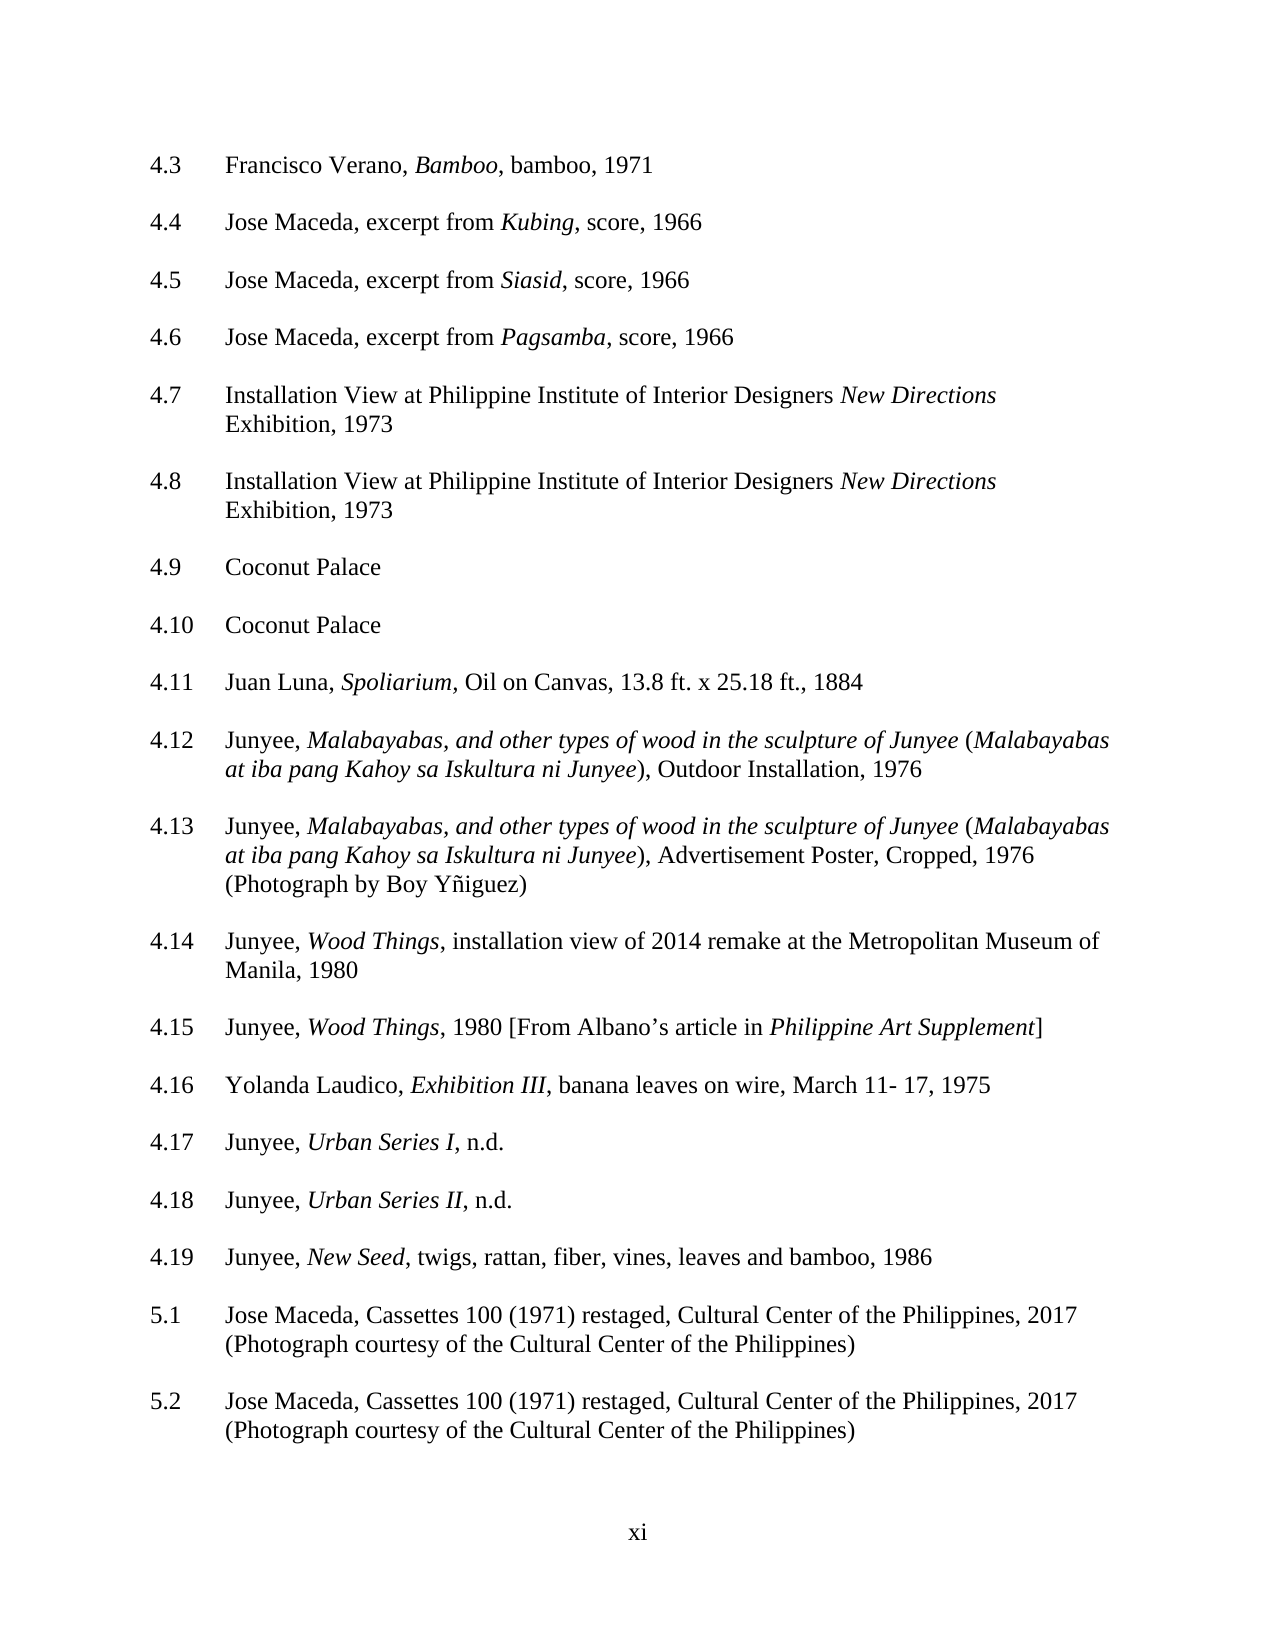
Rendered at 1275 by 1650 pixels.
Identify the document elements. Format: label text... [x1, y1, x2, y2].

list 4.17 Junyee, Urban Series I, n.d. [150, 1127, 1125, 1156]
text 4.4 Jose Maceda, excerpt from Kubing, score, 1966 [150, 207, 1125, 236]
text 5.2 Jose Maceda, Cassettes 100 (1971) restaged, Cultural Center of the Philippines, 2017 [150, 1386, 1125, 1415]
text 4.18 Junyee, Urban Series II, n.d. [150, 1185, 1125, 1214]
text Exhibition, 1973 [150, 495, 1125, 524]
text 4.10 Coconut Palace [150, 610, 1125, 639]
text 4.14 Junyee, Wood Things, installation view of 2014 remake at the Metropolitan Museum of Manila, 1980 [150, 926, 1125, 984]
text (Photograph courtesy of the Cultural Center of the Philippines) [150, 1329, 1125, 1357]
text 4.12 Junyee, Malabayabas, and other types of wood in the sculpture of Junyee (Malabayabas at iba pang Kahoy sa Iskultura ni Junyee), Outdoor Installation, 1976 [150, 725, 1125, 782]
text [150, 1415, 1125, 1444]
text 4.15 Junyee, Wood Things, 1980 [From Albano’s article in Philippine Art Supplement] [150, 1012, 1125, 1041]
text 4.19 Junyee, New Seed, twigs, rattan, fiber, vines, leaves and bamboo, 1986 [150, 1242, 1125, 1271]
text 5.1 Jose Maceda, Cassettes 100 (1971) restaged, Cultural Center of the Philippines, 2017 [150, 1300, 1125, 1329]
text 4.13 Junyee, Malabayabas, and other types of wood in the sculpture of Junyee (Malabayabas at iba pang Kahoy sa Iskultura ni Junyee), Advertisement Poster, Cropped, 1976 (Photograph by Boy Yñiguez) [150, 811, 1125, 897]
text Exhibition, 1973 [225, 409, 1125, 437]
text 4.8 Installation View at Philippine Institute of Interior Designers New Directions [150, 466, 1125, 495]
text 4.16 Yolanda Laudico, Exhibition III, banana leaves on wire, March 11- 17, 1975 [150, 1070, 1125, 1099]
text 4.9 Coconut Palace [150, 552, 1125, 581]
text 4.11 Juan Luna, Spoliarium, Oil on Canvas, 13.8 ft. x 25.18 ft., 1884 [150, 667, 1125, 696]
text 4.5 Jose Maceda, excerpt from Siasid, score, 1966 [150, 265, 1125, 294]
text 4.7 Installation View at Philippine Institute of Interior Designers New Directions [150, 380, 1125, 409]
text 4.3 Francisco Verano, Bamboo, bamboo, 1971 [150, 150, 1125, 179]
text 4.6 Jose Maceda, excerpt from Pagsamba, score, 1966 [150, 322, 1125, 351]
